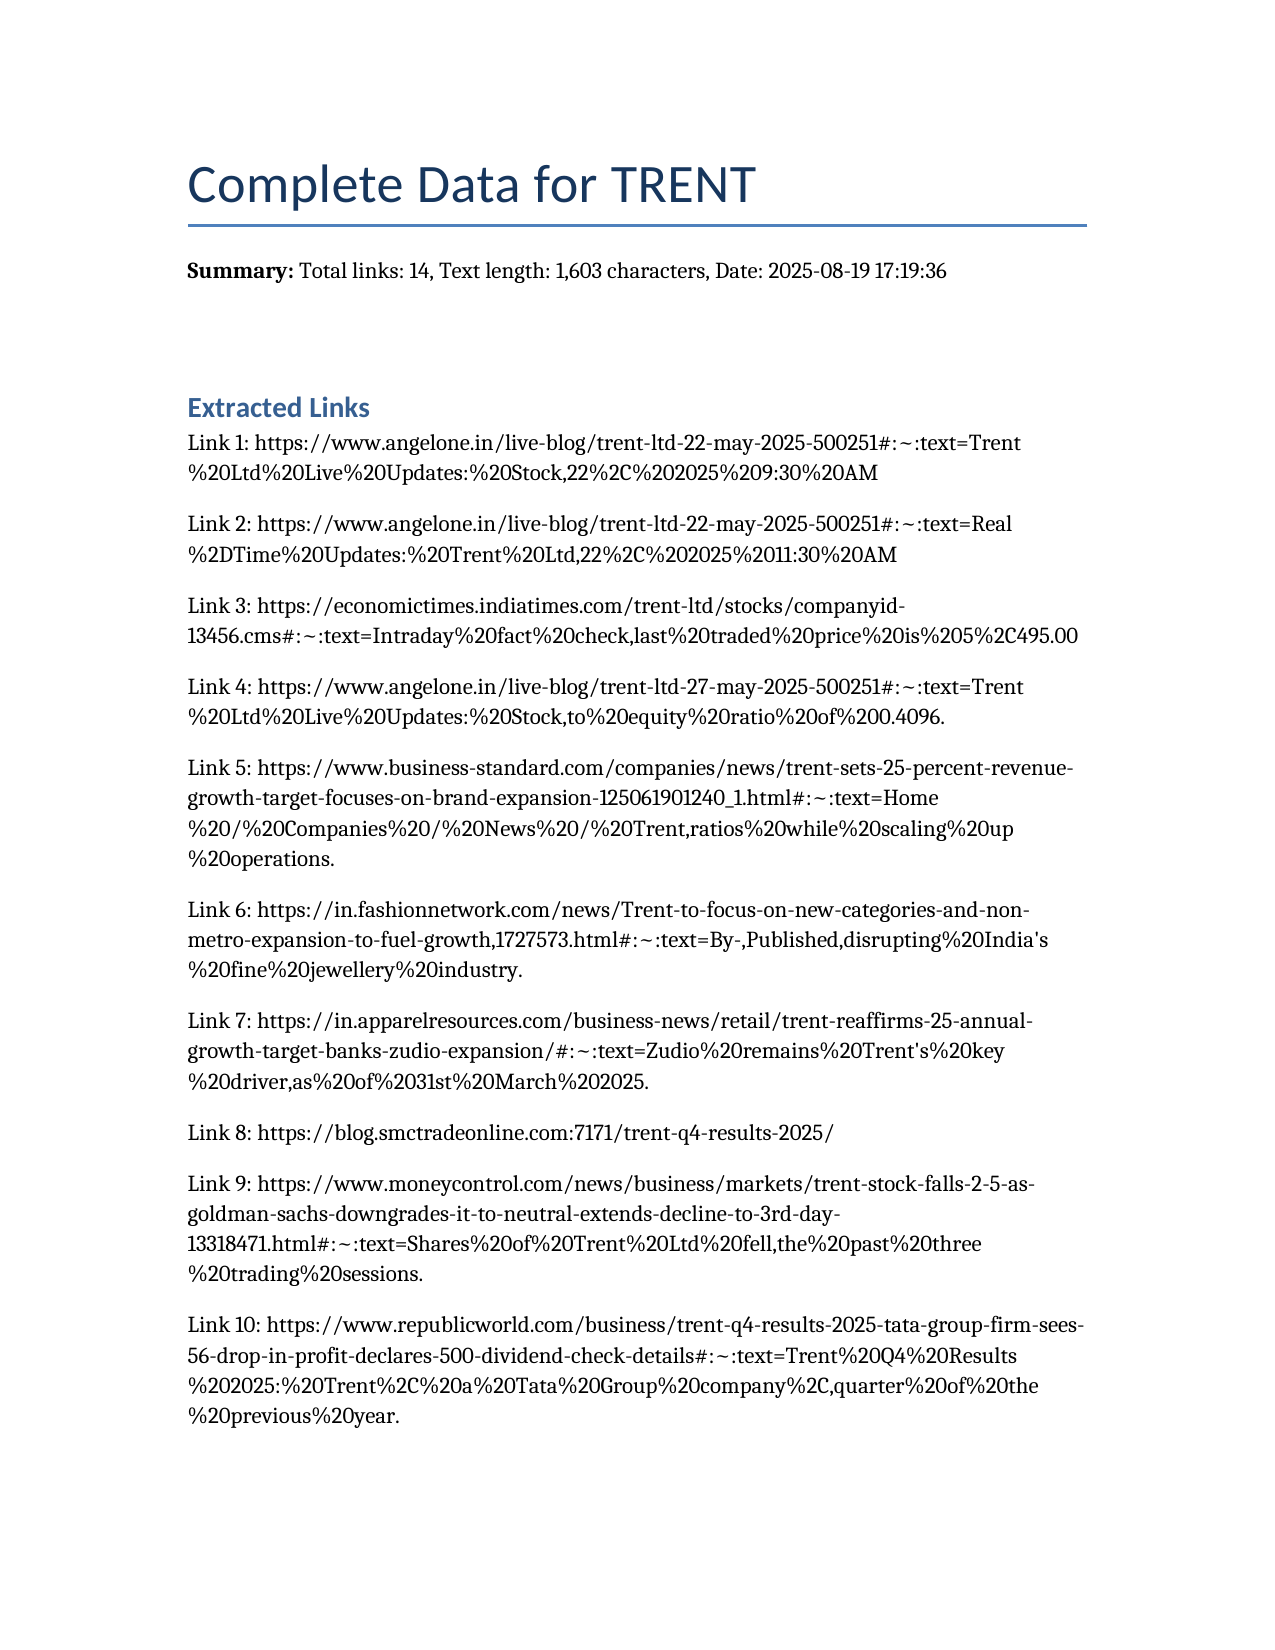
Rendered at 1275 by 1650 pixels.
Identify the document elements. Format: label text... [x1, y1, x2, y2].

text Link 1: https://www.angelone.in/live-blog/trent-ltd-22-may-2025-500251#:~:text=Trent%20Ltd%20Live%20Updates:%20Stock,22%2C%202025%209:30%20AM [187, 430, 1087, 487]
text Link 7: https://in.apparelresources.com/business-news/retail/trent-reaffirms-25-annual-growth-target-banks-zudio-expansion/#:~:text=Zudio%20remains%20Trent's%20key%20driver,as%20of%2031st%20March%202025. [187, 1008, 1087, 1095]
text Link 3: https://economictimes.indiatimes.com/trent-ltd/stocks/companyid-13456.cms#:~:text=Intraday%20fact%20check,last%20traded%20price%20is%205%2C495.00 [187, 592, 1087, 649]
text Link 5: https://www.business-standard.com/companies/news/trent-sets-25-percent-revenue-growth-target-focuses-on-brand-expansion-125061901240_1.html#:~:text=Home%20/%20Companies%20/%20News%20/%20Trent,ratios%20while%20scaling%20up%20operations. [187, 755, 1087, 872]
text Summary: Total links: 14, Text length: 1,603 characters, Date: 2025-08-19 17:19:36 [187, 258, 1087, 284]
title Complete Data for TRENT [187, 150, 1087, 227]
subtitle Extracted Links [187, 389, 1087, 425]
text Link 9: https://www.moneycontrol.com/news/business/markets/trent-stock-falls-2-5-as-goldman-sachs-downgrades-it-to-neutral-extends-decline-to-3rd-day-13318471.html#:~:text=Shares%20of%20Trent%20Ltd%20fell,the%20past%20three%20trading%20sessions. [187, 1171, 1087, 1288]
text Link 4: https://www.angelone.in/live-blog/trent-ltd-27-may-2025-500251#:~:text=Trent%20Ltd%20Live%20Updates:%20Stock,to%20equity%20ratio%20of%200.4096. [187, 674, 1087, 730]
text Link 6: https://in.fashionnetwork.com/news/Trent-to-focus-on-new-categories-and-non-metro-expansion-to-fuel-growth,1727573.html#:~:text=By-,Published,disrupting%20India's%20fine%20jewellery%20industry. [187, 897, 1087, 983]
text Link 10: https://www.republicworld.com/business/trent-q4-results-2025-tata-group-firm-sees-56-drop-in-profit-declares-500-dividend-check-details#:~:text=Trent%20Q4%20Results%202025:%20Trent%2C%20a%20Tata%20Group%20company%2C,quarter%20of%20the%20previous%20year. [187, 1312, 1087, 1429]
text Link 2: https://www.angelone.in/live-blog/trent-ltd-22-may-2025-500251#:~:text=Real%2DTime%20Updates:%20Trent%20Ltd,22%2C%202025%2011:30%20AM [187, 511, 1087, 568]
text Link 8: https://blog.smctradeonline.com:7171/trent-q4-results-2025/ [187, 1119, 1087, 1146]
